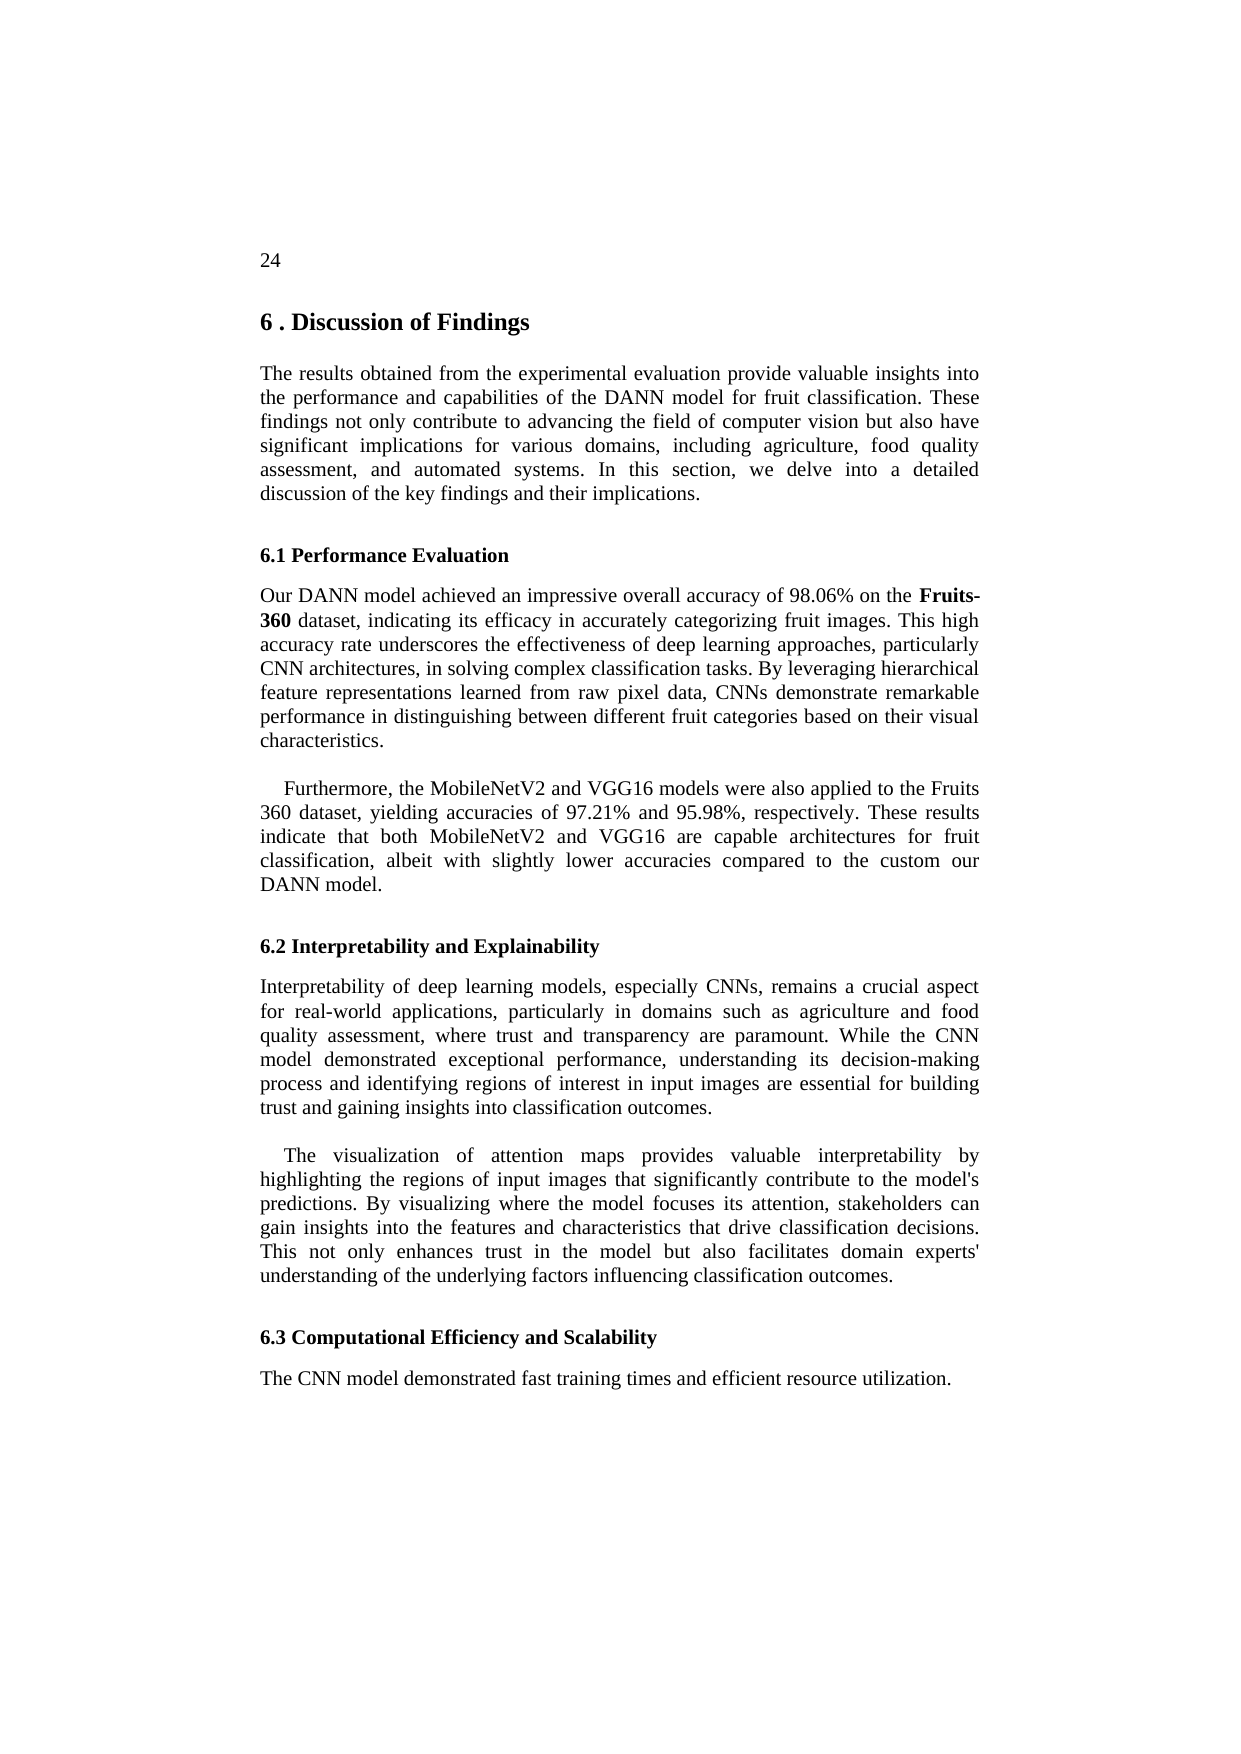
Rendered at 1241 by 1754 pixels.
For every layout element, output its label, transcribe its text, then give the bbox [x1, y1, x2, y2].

text The results obtained from the experimental evaluation provide valuable insights into the performance and capabilities of the DANN model for fruit classification. These findings not only contribute to advancing the field of computer vision but also have significant implications for various domains, including agriculture, food quality assessment, and automated systems. In this section, we delve into a detailed discussion of the key findings and their implications. [260, 361, 980, 505]
text Our DANN model achieved an impressive overall accuracy of 98.06% on the Fruits-360 dataset, indicating its efficacy in accurately categorizing fruit images. This high accuracy rate underscores the effectiveness of deep learning approaches, particularly CNN architectures, in solving complex classification tasks. By leveraging hierarchical feature representations learned from raw pixel data, CNNs demonstrate remarkable performance in distinguishing between different fruit categories based on their visual characteristics. [260, 583, 980, 752]
text The visualization of attention maps provides valuable interpretability by highlighting the regions of input images that significantly contribute to the model's predictions. By visualizing where the model focuses its attention, stakeholders can gain insights into the features and characteristics that drive classification decisions. This not only enhances trust in the model but also facilitates domain experts' understanding of the underlying factors influencing classification outcomes. [260, 1143, 980, 1287]
text 6.1 Performance Evaluation [260, 543, 980, 567]
text 6.2 Interpretability and Explainability [260, 934, 980, 958]
text Furthermore, the MobileNetV2 and VGG16 models were also applied to the Fruits 360 dataset, yielding accuracies of 97.21% and 95.98%, respectively. These results indicate that both MobileNetV2 and VGG16 are capable architectures for fruit classification, albeit with slightly lower accuracies compared to the custom our DANN model. [260, 776, 980, 896]
text 6.3 Computational Efficiency and Scalability [260, 1325, 980, 1349]
text 6 . Discussion of Findings [260, 307, 921, 336]
text The CNN model demonstrated fast training times and efficient resource utilization. [260, 1366, 980, 1389]
text Interpretability of deep learning models, especially CNNs, remains a crucial aspect for real-world applications, particularly in domains such as agriculture and food quality assessment, where trust and transparency are paramount. While the CNN model demonstrated exceptional performance, understanding its decision-making process and identifying regions of interest in input images are essential for building trust and gaining insights into classification outcomes. [260, 974, 980, 1119]
